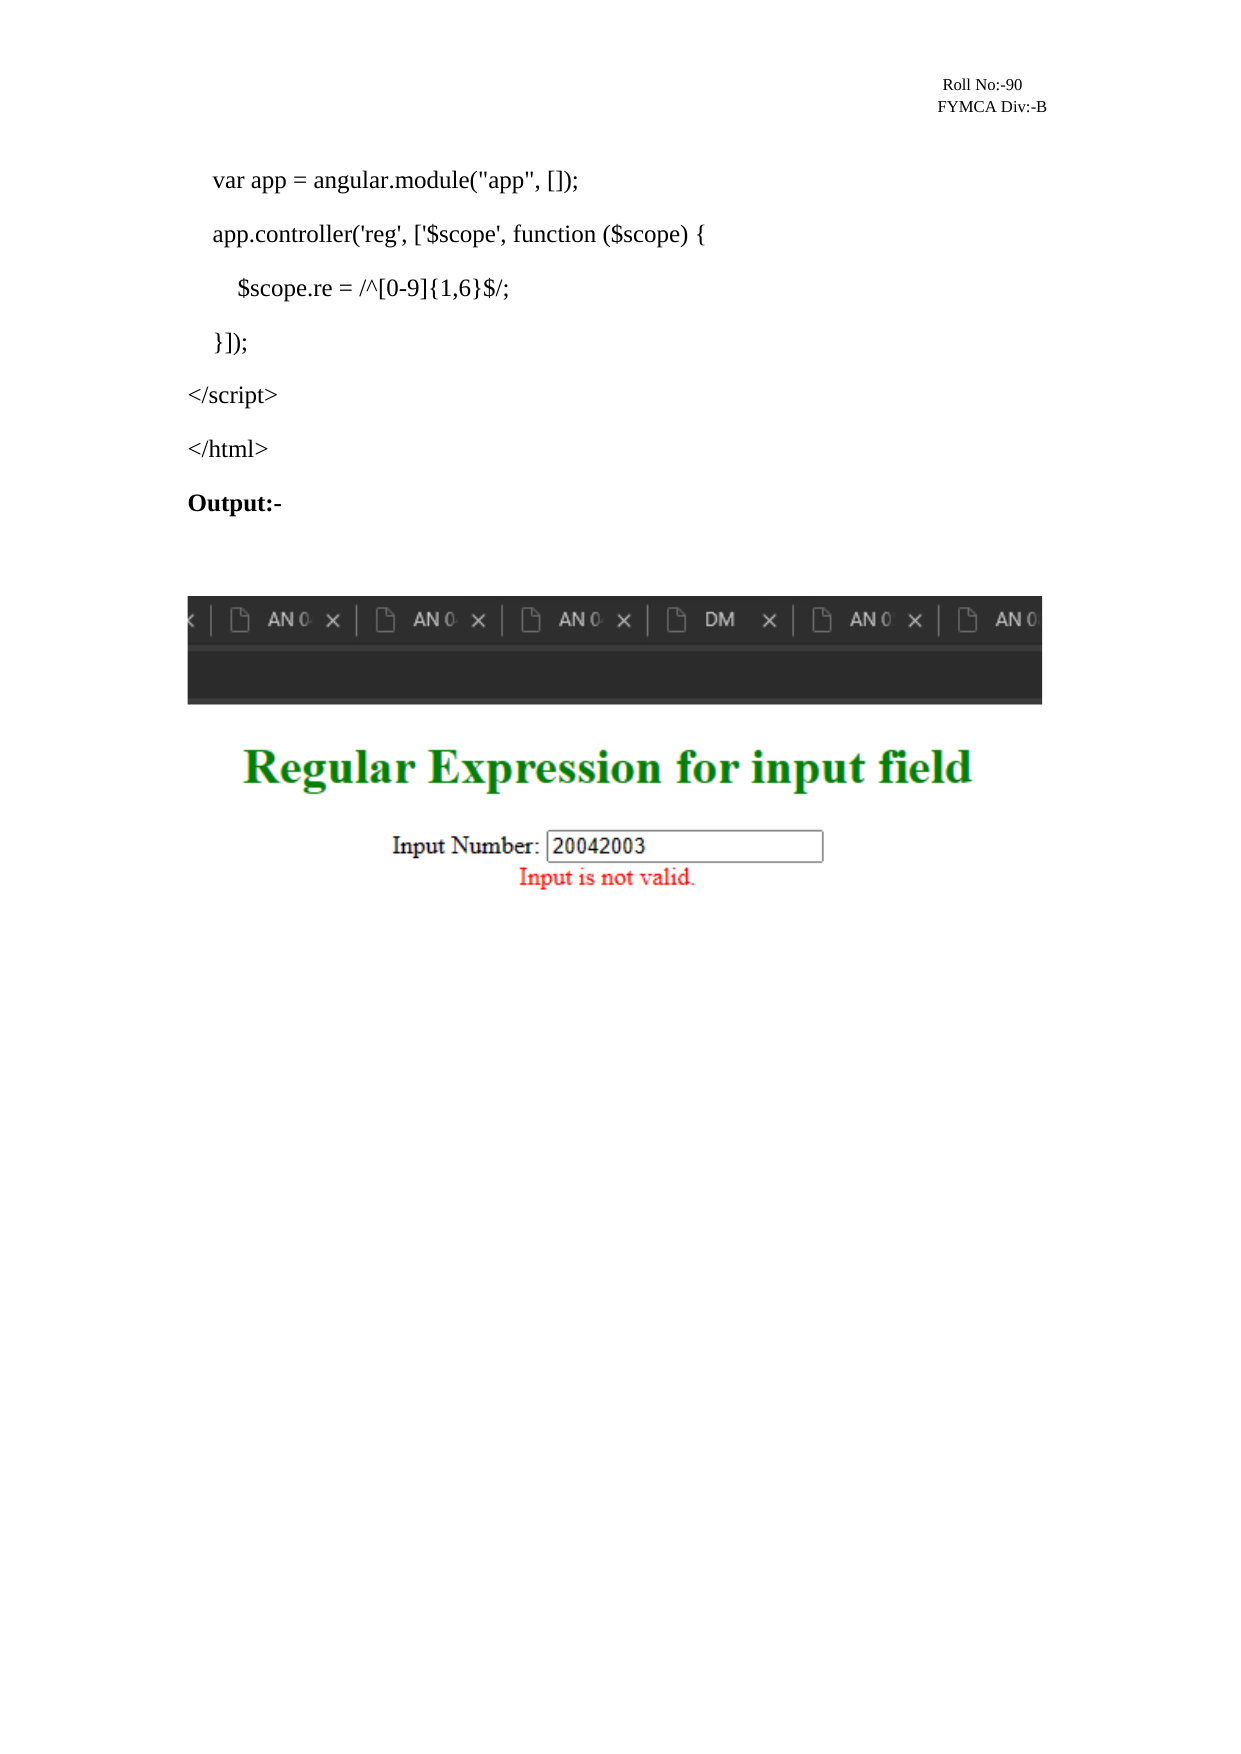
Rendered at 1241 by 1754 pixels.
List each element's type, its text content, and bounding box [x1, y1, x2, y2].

text var app = angular.module("app", []); [187, 165, 1053, 194]
text Output:- [187, 488, 1053, 517]
text $scope.re = /^[0-9]{1,6}$/; [187, 273, 1053, 302]
text }]); [187, 327, 1053, 356]
picture [187, 596, 1043, 1078]
text </html> [187, 434, 1053, 463]
text app.controller('reg', ['$scope', function ($scope) { [187, 219, 1053, 248]
text </script> [187, 381, 1053, 409]
